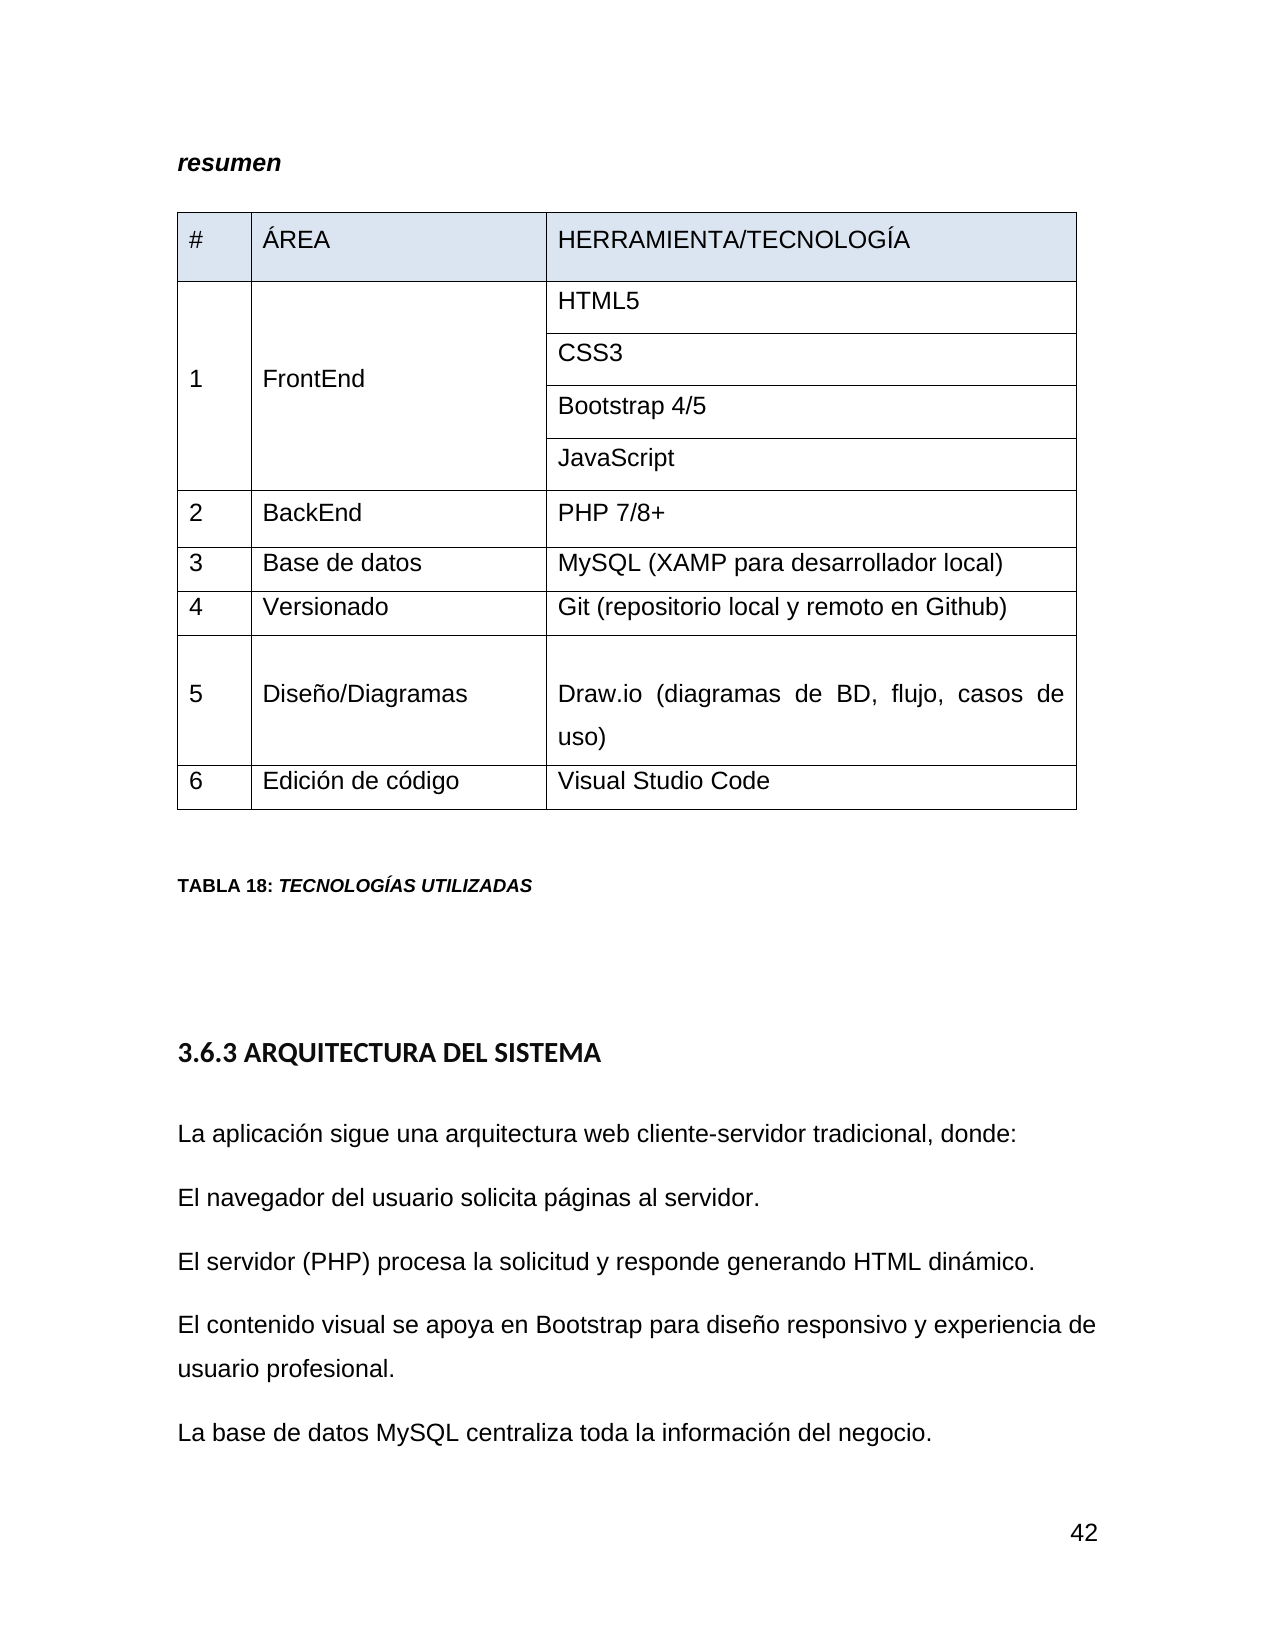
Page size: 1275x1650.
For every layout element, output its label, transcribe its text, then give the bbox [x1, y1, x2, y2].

table_header ÁREA [252, 213, 546, 281]
subtitle 3.6.3 ARQUITECTURA DEL SISTEMA [177, 1034, 1098, 1070]
text resumen [177, 148, 1098, 176]
table_cell 4 [178, 592, 251, 635]
table_cell 1 [178, 282, 251, 490]
table_cell 5 [178, 636, 251, 765]
text La aplicación sigue una arquitectura web cliente-servidor tradicional, donde: [177, 1119, 1098, 1147]
table_cell 3 [178, 548, 251, 591]
table_header HERRAMIENTA/TECNOLOGÍA [547, 213, 1076, 281]
table_cell PHP 7/8+ [547, 491, 1076, 547]
table_cell 2 [178, 491, 251, 547]
table_cell Visual Studio Code [547, 766, 1076, 809]
table_cell BackEnd [252, 491, 546, 547]
text La base de datos MySQL centraliza toda la información del negocio. [177, 1418, 1098, 1446]
table_cell Git (repositorio local y remoto en Github) [547, 592, 1076, 635]
table_cell Draw.io (diagramas de BD, flujo, casos de uso) [547, 636, 1076, 765]
text El contenido visual se apoya en Bootstrap para diseño responsivo y experiencia de usuario profesional. [177, 1311, 1098, 1382]
table_cell JavaScript [547, 439, 1076, 490]
table_cell Diseño/Diagramas [252, 636, 546, 765]
table_cell Versionado [252, 592, 546, 635]
table_cell HTML5 [547, 282, 1076, 333]
table_cell MySQL (XAMP para desarrollador local) [547, 548, 1076, 591]
table_cell Bootstrap 4/5 [547, 386, 1076, 438]
table_cell 6 [178, 766, 251, 809]
table_cell CSS3 [547, 334, 1076, 385]
text El navegador del usuario solicita páginas al servidor. [177, 1183, 1098, 1211]
table_cell FrontEnd [252, 282, 546, 490]
table_header # [178, 213, 251, 281]
table_cell Edición de código [252, 766, 546, 809]
table_cell Base de datos [252, 548, 546, 591]
text El servidor (PHP) procesa la solicitud y responde generando HTML dinámico. [177, 1247, 1098, 1275]
text TABLA 18: TECNOLOGÍAS UTILIZADAS [177, 874, 1098, 896]
